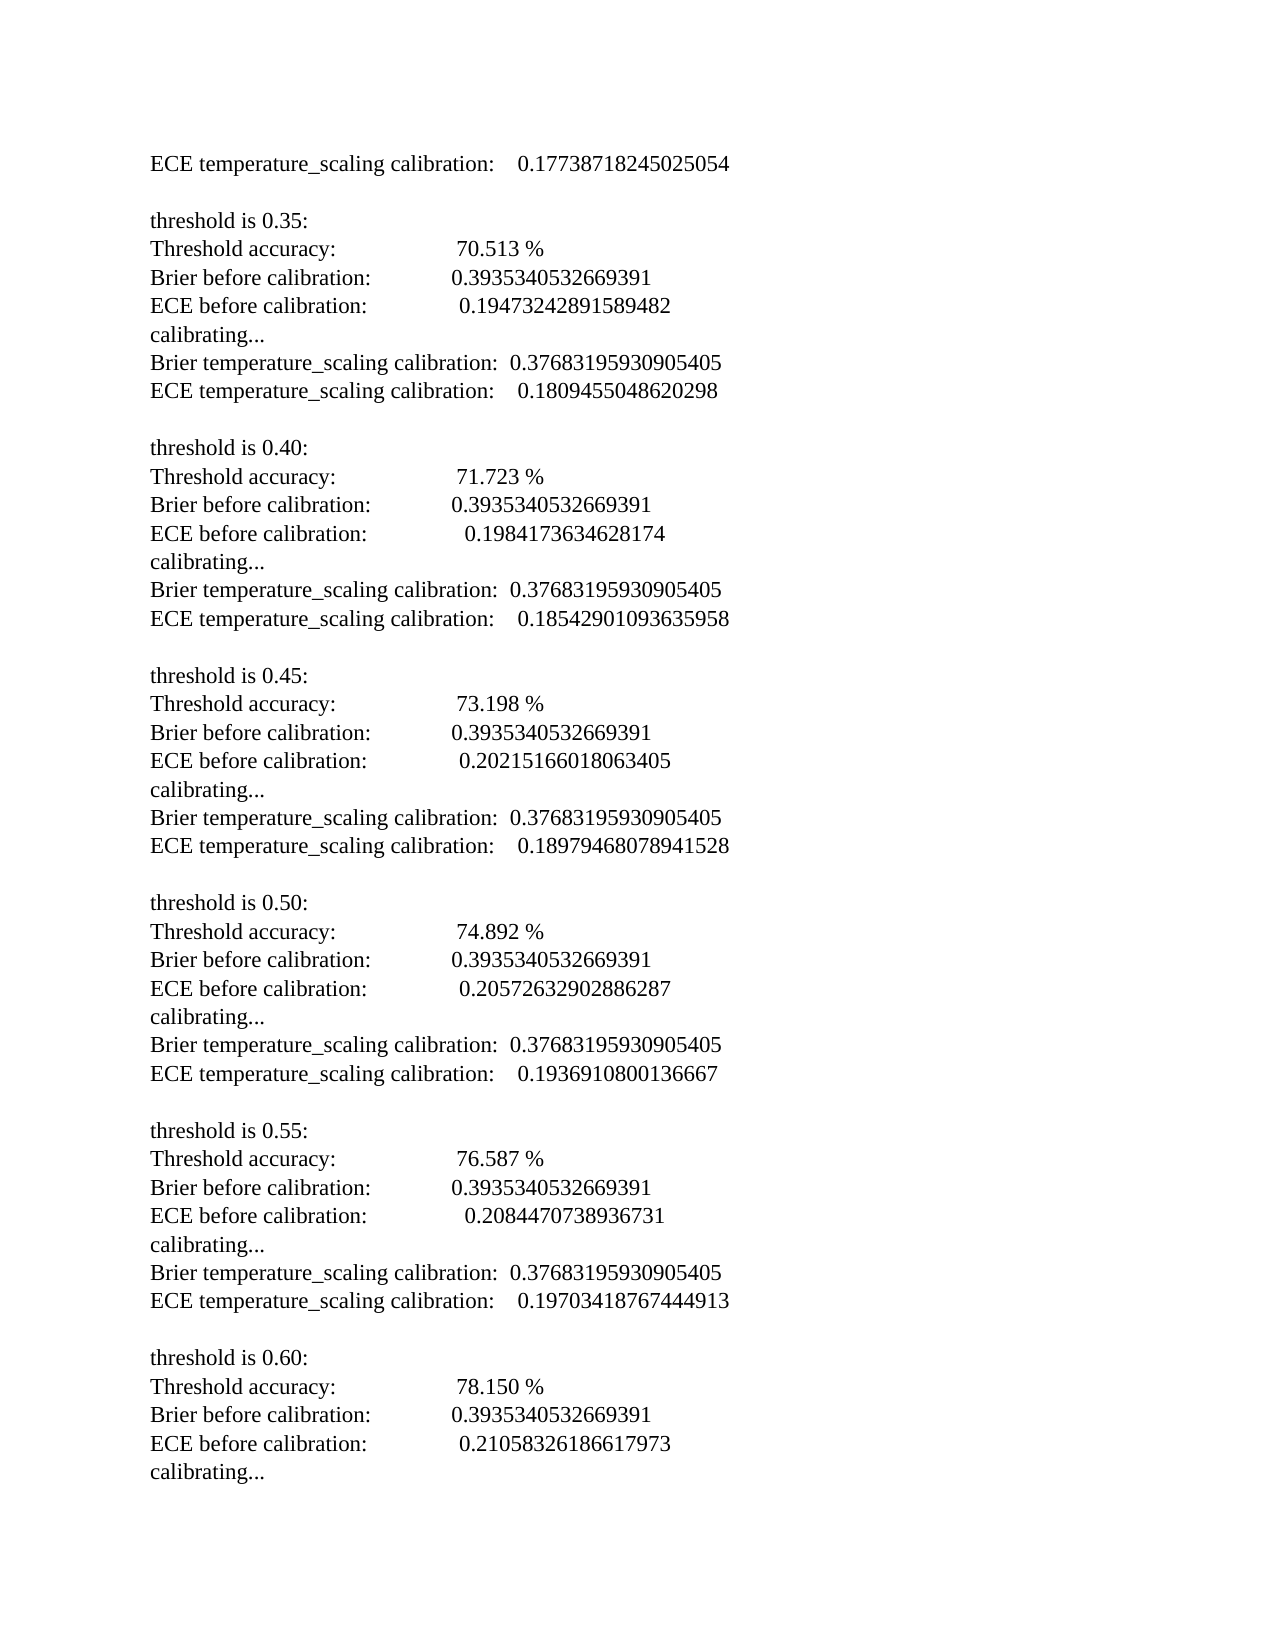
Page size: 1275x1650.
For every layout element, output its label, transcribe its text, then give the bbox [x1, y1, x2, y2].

text Brier temperature_scaling calibration: 0.37683195930905405 [150, 349, 1125, 375]
text threshold is 0.50: [150, 889, 1125, 916]
text ECE temperature_scaling calibration: 0.18542901093635958 [150, 605, 1125, 631]
text Threshold accuracy: 73.198 % [150, 690, 1125, 717]
text ECE temperature_scaling calibration: 0.18979468078941528 [150, 832, 1125, 859]
text Brier before calibration: 0.3935340532669391 [150, 719, 1125, 745]
text Brier temperature_scaling calibration: 0.37683195930905405 [150, 804, 1125, 830]
text ECE temperature_scaling calibration: 0.1809455048620298 [150, 377, 1125, 404]
text ECE before calibration: 0.21058326186617973 [150, 1430, 1125, 1456]
text ECE before calibration: 0.1984173634628174 [150, 520, 1125, 546]
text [150, 264, 1125, 290]
text calibrating... [150, 548, 1125, 574]
text Brier temperature_scaling calibration: 0.37683195930905405 [150, 1032, 1125, 1058]
text Threshold accuracy: 78.150 % [150, 1373, 1125, 1399]
text Brier before calibration: 0.3935340532669391 [150, 491, 1125, 518]
text ECE temperature_scaling calibration: 0.1936910800136667 [150, 1060, 1125, 1086]
text threshold is 0.40: [150, 434, 1125, 461]
text ECE before calibration: 0.20572632902886287 [150, 975, 1125, 1001]
text Brier temperature_scaling calibration: 0.37683195930905405 [150, 1259, 1125, 1285]
text calibrating... [150, 321, 1125, 347]
text Brier before calibration: 0.3935340532669391 [150, 1174, 1125, 1200]
text ECE before calibration: 0.2084470738936731 [150, 1202, 1125, 1228]
text threshold is 0.35: [150, 207, 1125, 233]
text Threshold accuracy: 76.587 % [150, 1145, 1125, 1172]
text ECE before calibration: 0.20215166018063405 [150, 747, 1125, 773]
text ECE temperature_scaling calibration: 0.17738718245025054 [150, 150, 1125, 176]
text threshold is 0.55: [150, 1117, 1125, 1143]
text threshold is 0.45: [150, 662, 1125, 688]
text calibrating... [150, 1003, 1125, 1029]
text calibrating... [150, 1458, 1125, 1484]
text calibrating... [150, 1231, 1125, 1257]
text calibrating... [150, 776, 1125, 802]
text Brier before calibration: 0.3935340532669391 [150, 1401, 1125, 1428]
text ECE before calibration: 0.19473242891589482 [150, 292, 1125, 318]
text Brier before calibration: 0.3935340532669391 [150, 946, 1125, 973]
text Threshold accuracy: 71.723 % [150, 463, 1125, 489]
text Brier temperature_scaling calibration: 0.37683195930905405 [150, 577, 1125, 603]
text ECE temperature_scaling calibration: 0.19703418767444913 [150, 1287, 1125, 1314]
text Threshold accuracy: 74.892 % [150, 918, 1125, 944]
text threshold is 0.60: [150, 1344, 1125, 1371]
text Threshold accuracy: 70.513 % [150, 235, 1125, 262]
